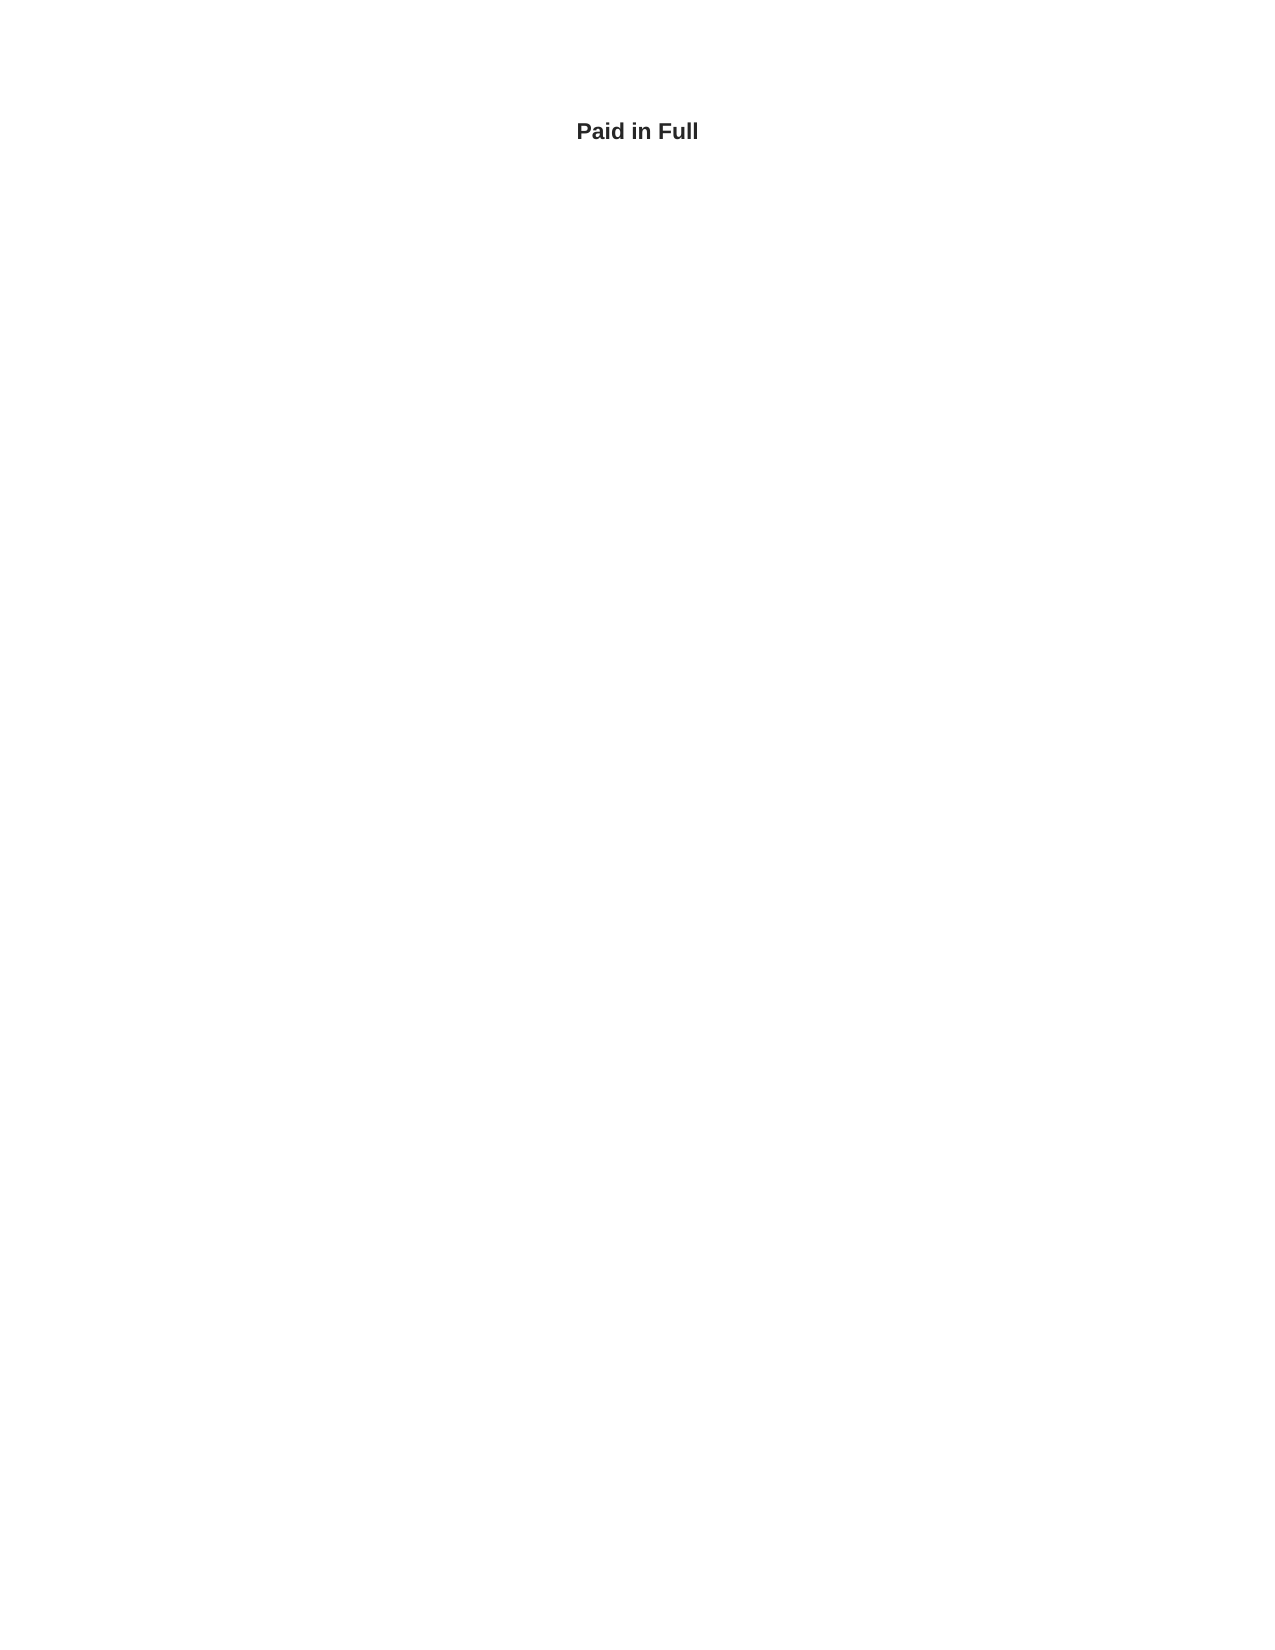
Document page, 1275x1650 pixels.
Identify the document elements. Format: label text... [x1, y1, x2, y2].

text Paid in Full [90, 118, 1185, 144]
